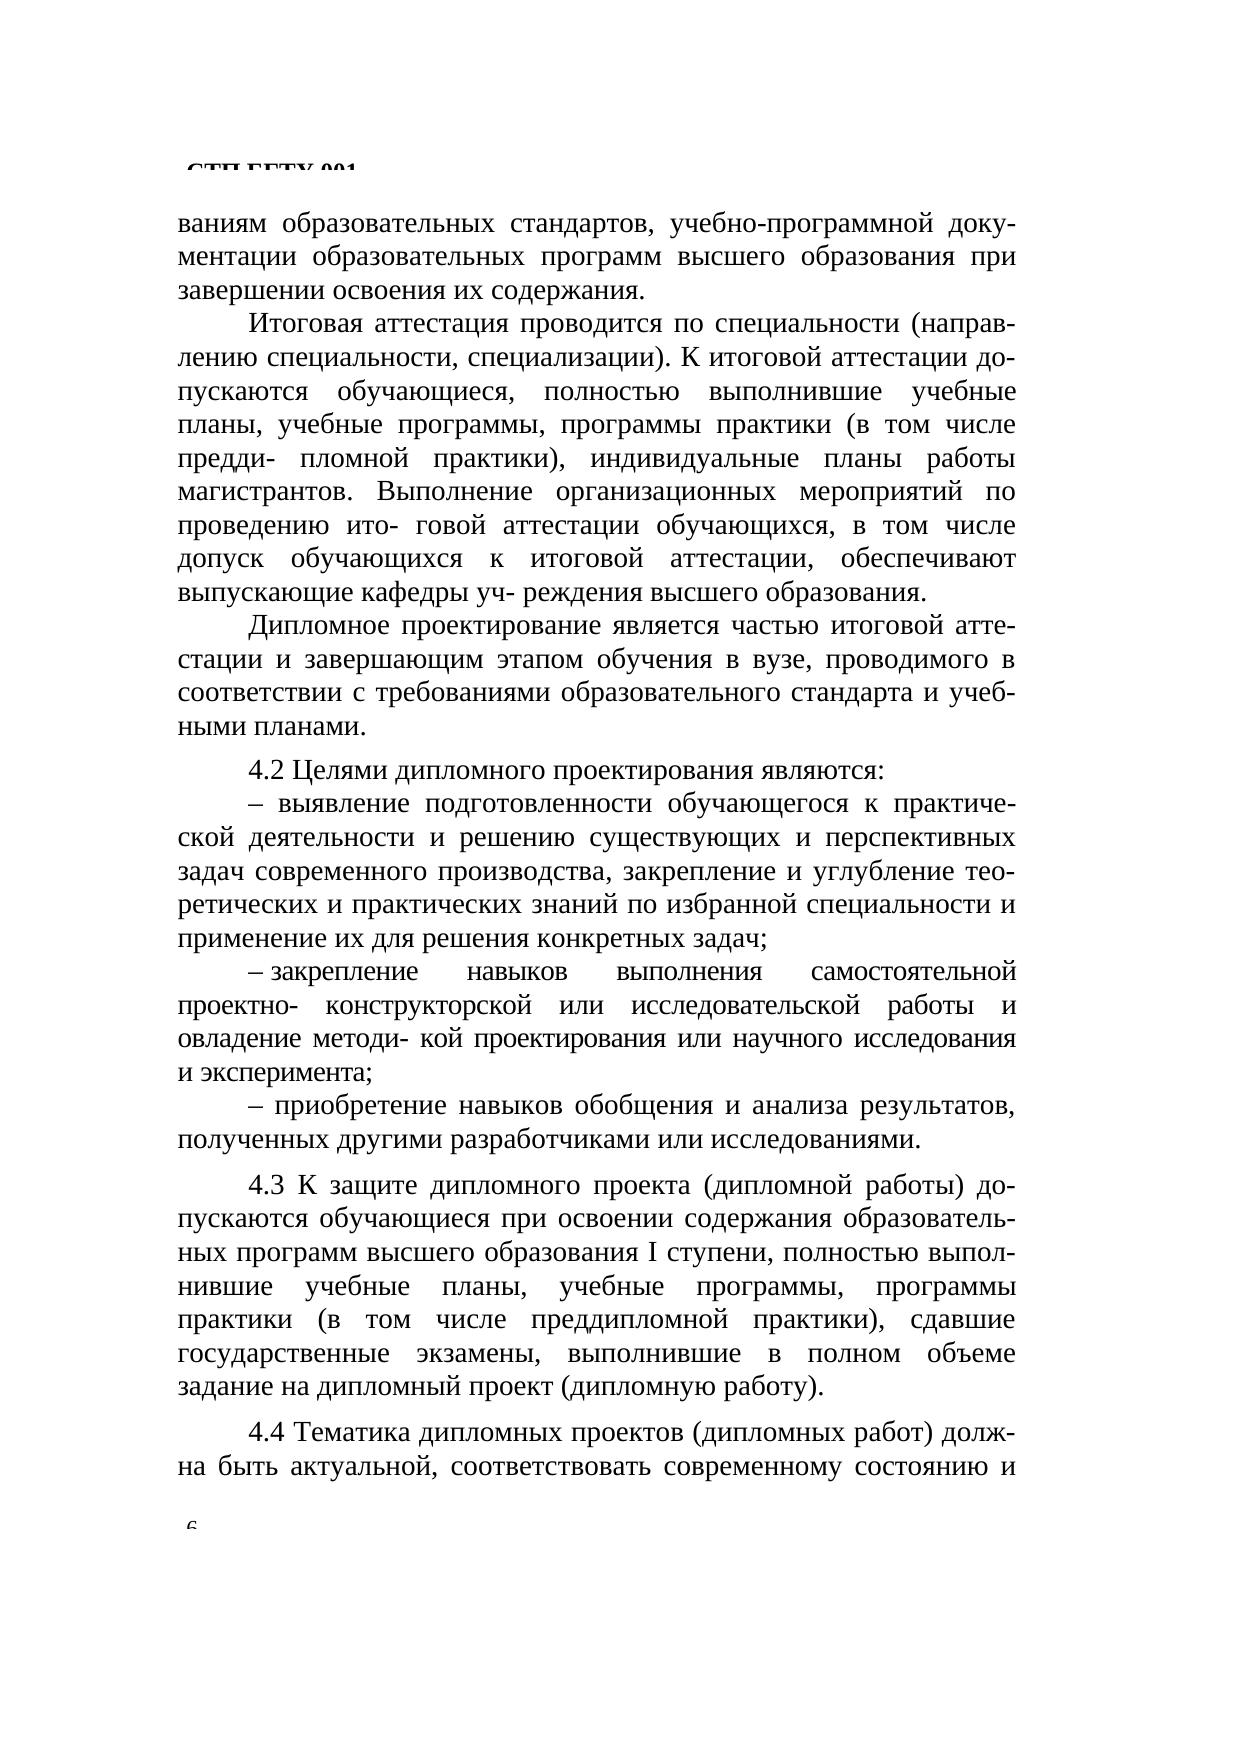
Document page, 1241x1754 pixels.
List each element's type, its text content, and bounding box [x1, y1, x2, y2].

list К защите дипломного проекта (дипломной работы) до- пускаются обучающиеся при освоении содержания образователь- ных программ высшего образования I ступени, полностью выпол- нившие учебные планы, учебные программы, программы практики (в том числе преддипломной практики), сдавшие государственные экзамены, выполнившие в полном объеме задание на дипломный проект (дипломную работу). [177, 1167, 1016, 1402]
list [177, 1414, 1016, 1481]
list выявление подготовленности обучающегося к практиче- ской деятельности и решению существующих и перспективных задач современного производства, закрепление и углубление тео- ретических и практических знаний по избранной специальности и применение их для решения конкретных задач; [177, 786, 1016, 953]
list приобретение навыков обобщения и анализа результатов, полученных другими разработчиками или исследованиями. [177, 1087, 1016, 1154]
list закрепление навыков выполнения самостоятельной проектно- конструкторской или исследовательской работы и овладение методи- кой проектирования или научного исследования и эксперимента; [177, 953, 1017, 1087]
text ваниям образовательных стандартов, учебно-программной доку- ментации образовательных программ высшего образования при завершении освоения их содержания. [177, 205, 1016, 306]
text Дипломное проектирование является частью итоговой атте- стации и завершающим этапом обучения в вузе, проводимого в соответствии с требованиями образовательного стандарта и учеб- ными планами. [177, 607, 1016, 742]
text Итоговая аттестация проводится по специальности (направ- лению специальности, специализации). К итоговой аттестации до- пускаются обучающиеся, полностью выполнившие учебные планы, учебные программы, программы практики (в том числе предди- пломной практики), индивидуальные планы работы магистрантов. Выполнение организационных мероприятий по проведению ито- говой аттестации обучающихся, в том числе допуск обучающихся к итоговой аттестации, обеспечивают выпускающие кафедры уч- реждения высшего образования. [177, 306, 1016, 607]
list Целями дипломного проектирования являются: [248, 752, 1067, 786]
